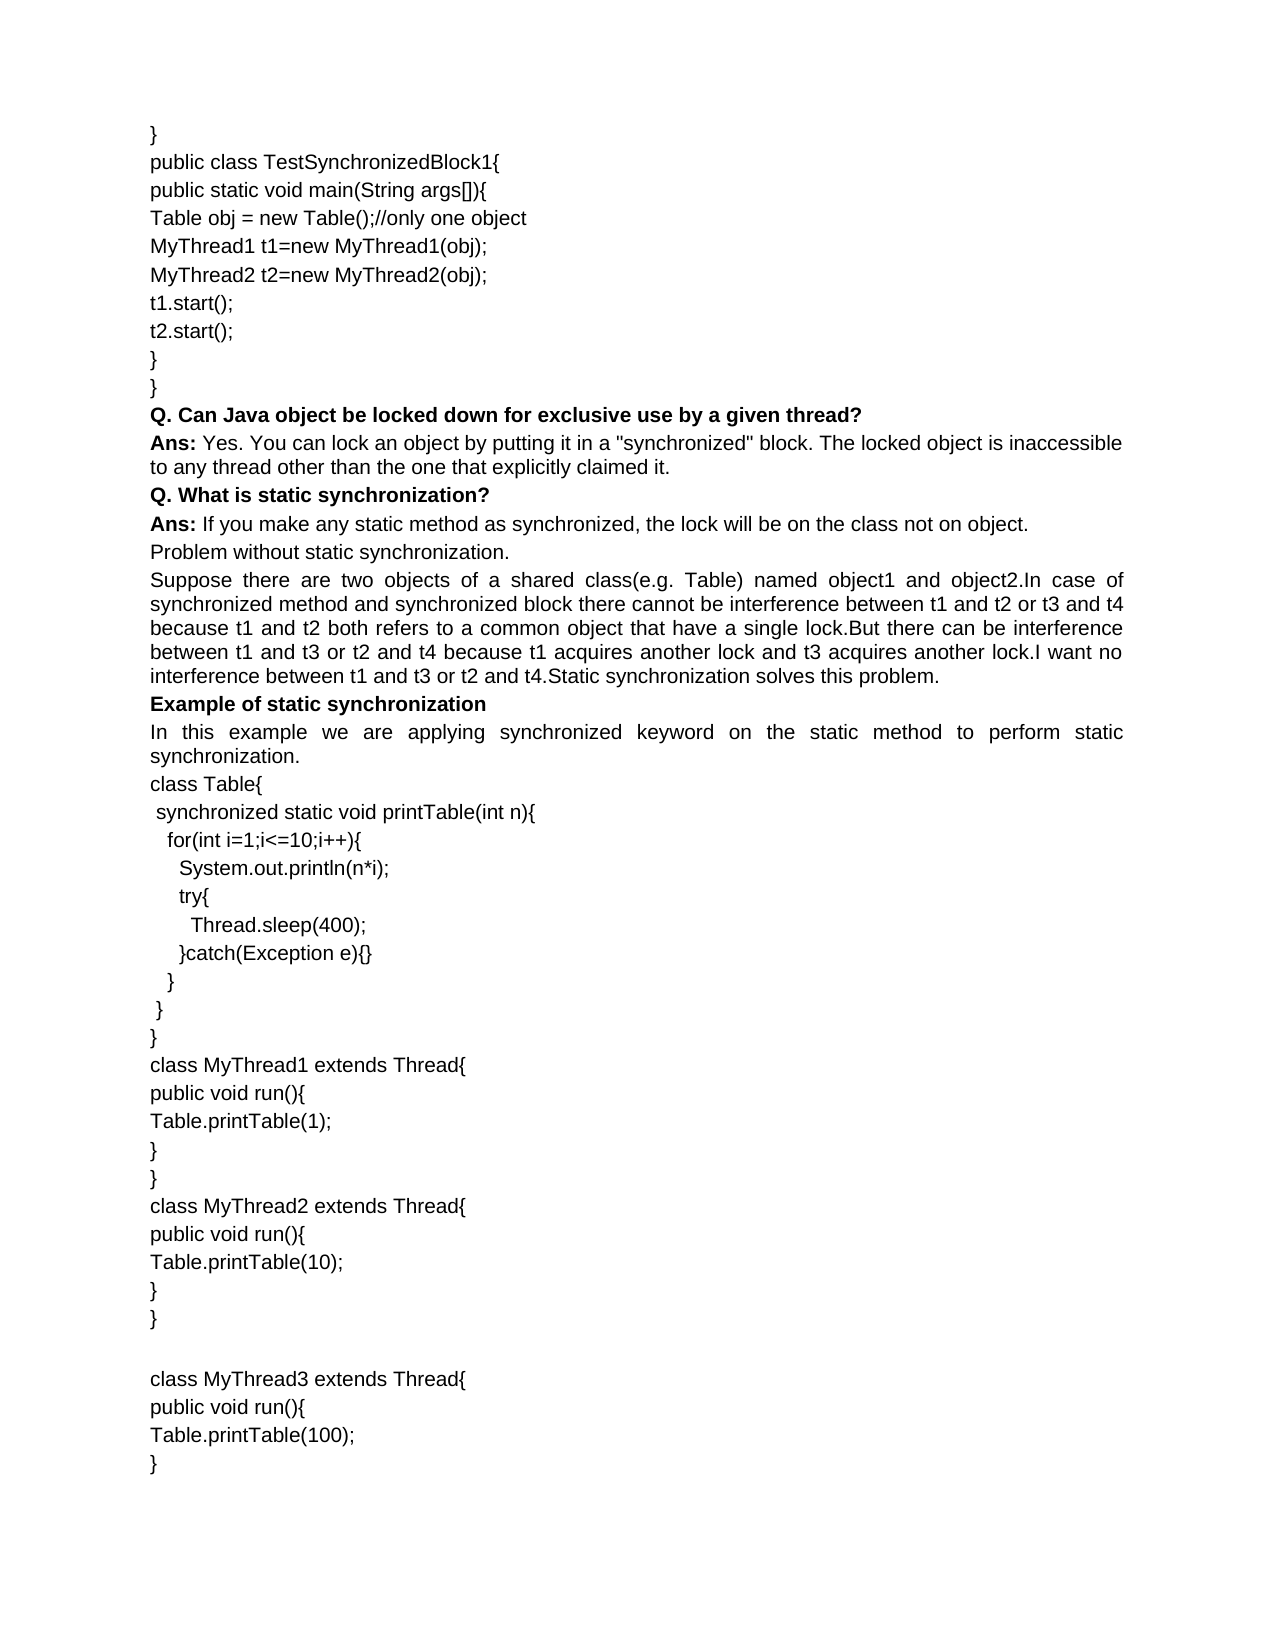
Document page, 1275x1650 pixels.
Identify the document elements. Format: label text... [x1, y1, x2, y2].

text Ans: If you make any static method as synchronized, the lock will be on the class not on object. [150, 511, 1125, 535]
text Table obj = new Table();//only one object [150, 206, 1125, 230]
text public class TestSynchronizedBlock1{ [150, 150, 1125, 174]
text Thread.sleep(400); [150, 912, 1125, 936]
text } [150, 969, 1125, 993]
text } [150, 997, 1125, 1021]
text } [150, 375, 1125, 399]
text } [150, 347, 1125, 371]
text Table.printTable(10); [150, 1250, 1125, 1274]
text } [150, 1306, 1125, 1330]
text Table.printTable(100); [150, 1423, 1125, 1447]
text } [150, 1137, 1125, 1161]
text Q. What is static synchronization? [150, 483, 1125, 507]
text for(int i=1;i<=10;i++){ [150, 828, 1125, 852]
text MyThread2 t2=new MyThread2(obj); [150, 262, 1125, 286]
text } [150, 1451, 1125, 1475]
text class MyThread2 extends Thread{ [150, 1194, 1125, 1218]
text Q. Can Java object be locked down for exclusive use by a given thread? [150, 403, 1125, 427]
text class Table{ [150, 772, 1125, 796]
text public void run(){ [150, 1081, 1125, 1105]
text In this example we are applying synchronized keyword on the static method to perform static synchronization. [150, 720, 1125, 768]
text Example of static synchronization [150, 692, 1125, 716]
text Table.printTable(1); [150, 1109, 1125, 1133]
text Ans: Yes. You can lock an object by putting it in a "synchronized" block. The locked object is inaccessible to any thread other than the one that explicitly claimed it. [150, 431, 1125, 479]
text } [150, 122, 1125, 146]
text t2.start(); [150, 319, 1125, 343]
text System.out.println(n*i); [150, 856, 1125, 880]
text class MyThread1 extends Thread{ [150, 1053, 1125, 1077]
text synchronized static void printTable(int n){ [150, 800, 1125, 824]
text } [150, 1025, 1125, 1049]
text try{ [150, 884, 1125, 908]
text MyThread1 t1=new MyThread1(obj); [150, 234, 1125, 258]
text Problem without static synchronization. [150, 539, 1125, 563]
text }catch(Exception e){} [150, 941, 1125, 964]
text } [150, 1166, 1125, 1189]
text public void run(){ [150, 1394, 1125, 1418]
text public void run(){ [150, 1222, 1125, 1246]
text t1.start(); [150, 291, 1125, 314]
text public static void main(String args[]){ [150, 178, 1125, 202]
text } [150, 1278, 1125, 1302]
text class MyThread3 extends Thread{ [150, 1366, 1125, 1390]
text Suppose there are two objects of a shared class(e.g. Table) named object1 and object2.In case of synchronized method and synchronized block there cannot be interference between t1 and t2 or t3 and t4 because t1 and t2 both refers to a common object that have a single lock.But there can be interference between t1 and t3 or t2 and t4 because t1 acquires another lock and t3 acquires another lock.I want no interference between t1 and t3 or t2 and t4.Static synchronization solves this problem. [150, 568, 1125, 687]
